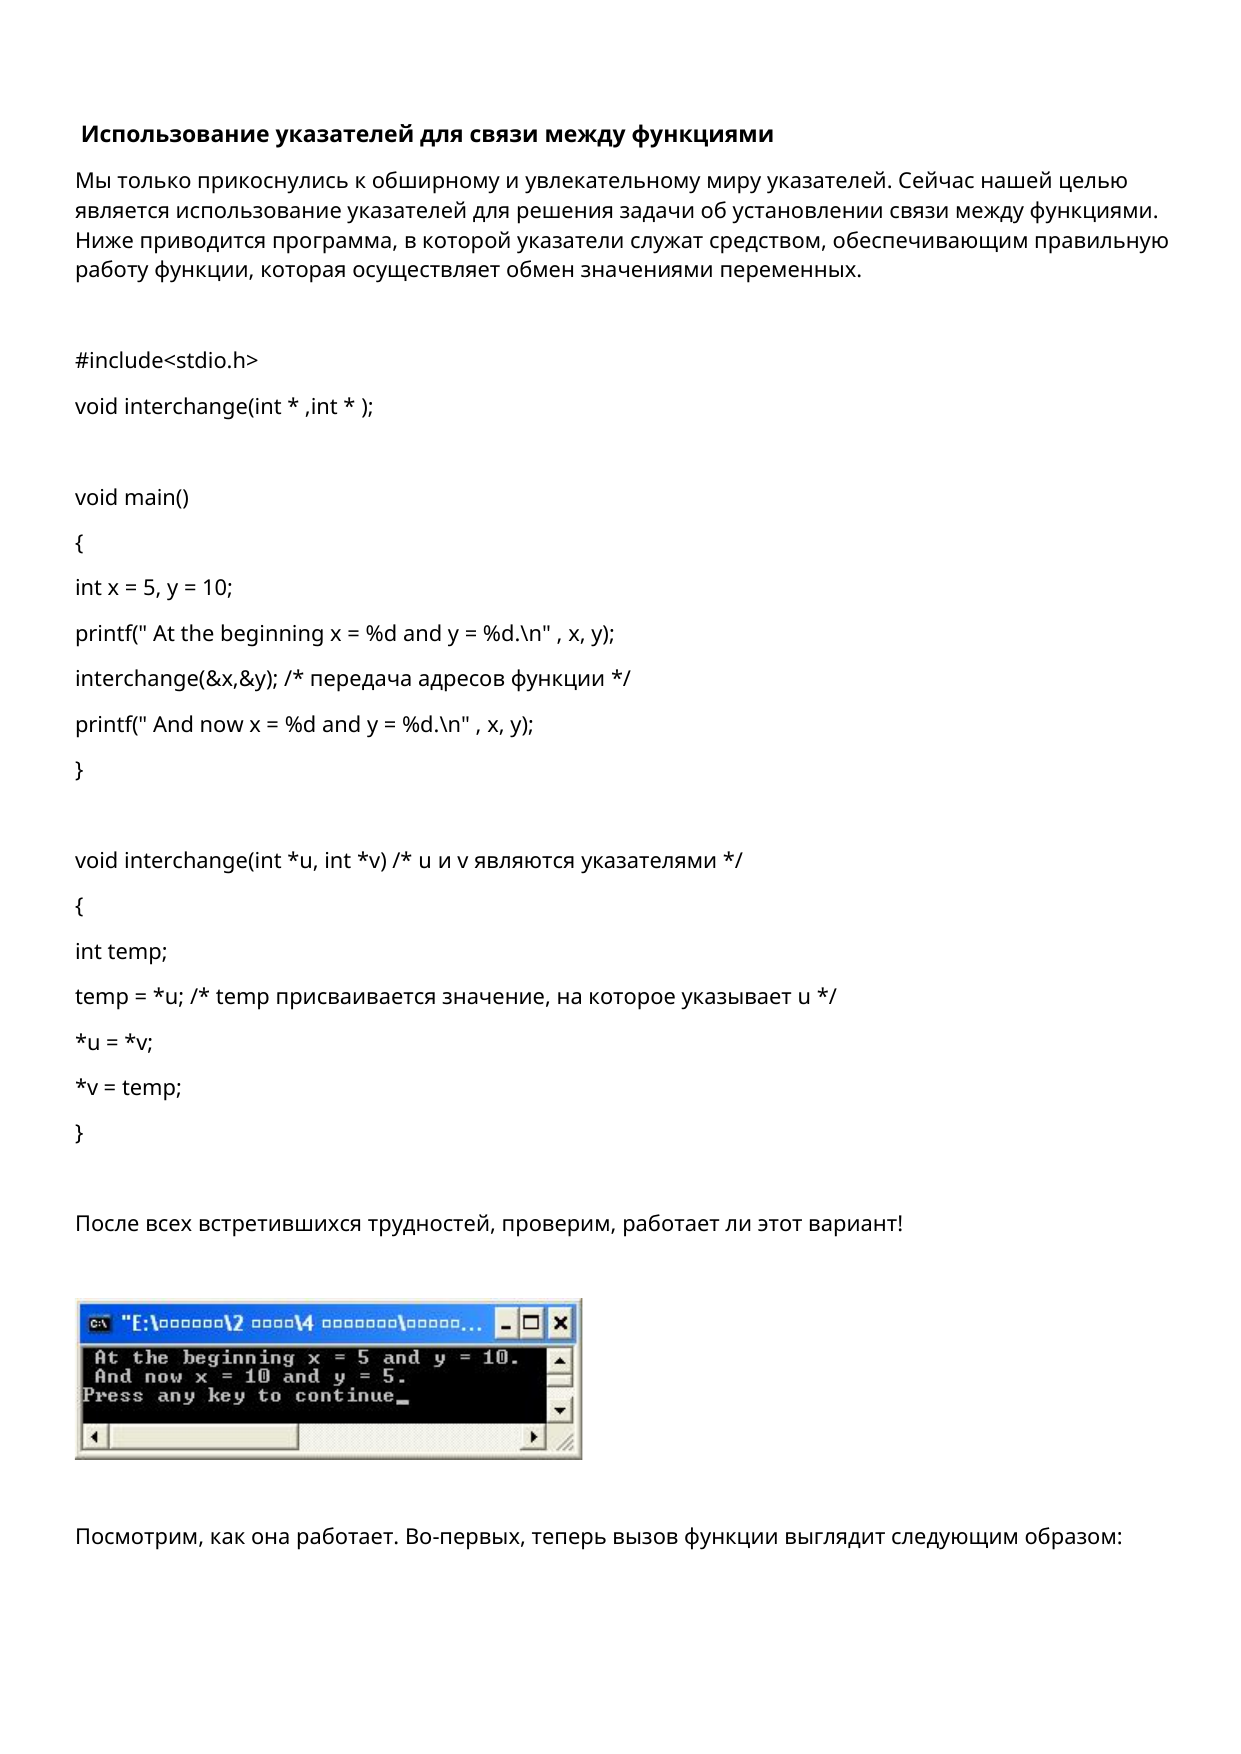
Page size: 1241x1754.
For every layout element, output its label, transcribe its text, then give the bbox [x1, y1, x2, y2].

text Мы только прикоснулись к обширному и увлекательному миру указателей. Сейчас нашей целью является использование указателей для решения задачи об установлении связи между функциями. Ниже приводится программа, в которой указатели служат средством, обеспечивающим правильную работу функции, которая осуществляет обмен значениями переменных. [75, 165, 1180, 284]
text *u = *v; [75, 1026, 1180, 1056]
text int x = 5, y = 10; [75, 572, 1180, 602]
text Посмотрим, как она работает. Во-первых, теперь вызов функции выглядит следующим образом: [75, 1521, 1180, 1551]
text temp = *u; /* temp присваивается значение, на которое указывает u */ [75, 981, 1180, 1011]
text После всех встретившихся трудностей, проверим, работает ли этот вариант! [75, 1208, 1180, 1238]
text Использование указателей для связи между функциями [75, 118, 1180, 149]
text void interchange(int *u, int *v) /* u и v являются указателями */ [75, 845, 1180, 874]
text interchange(&x,&y); /* передача адресов функции */ [75, 663, 1180, 693]
text } [75, 1117, 1180, 1147]
text void interchange(int * ,int * ); [75, 391, 1180, 420]
text *v = temp; [75, 1072, 1180, 1102]
text void main() [75, 481, 1180, 511]
picture [74, 1298, 583, 1460]
text printf(" And now x = %d and y = %d.\n" , x, y); [75, 708, 1180, 738]
text #include<stdio.h> [75, 345, 1180, 375]
text { [75, 890, 1180, 920]
text int temp; [75, 936, 1180, 965]
text } [75, 754, 1180, 784]
text printf(" At the beginning x = %d and y = %d.\n" , x, y); [75, 618, 1180, 647]
text { [75, 527, 1180, 557]
